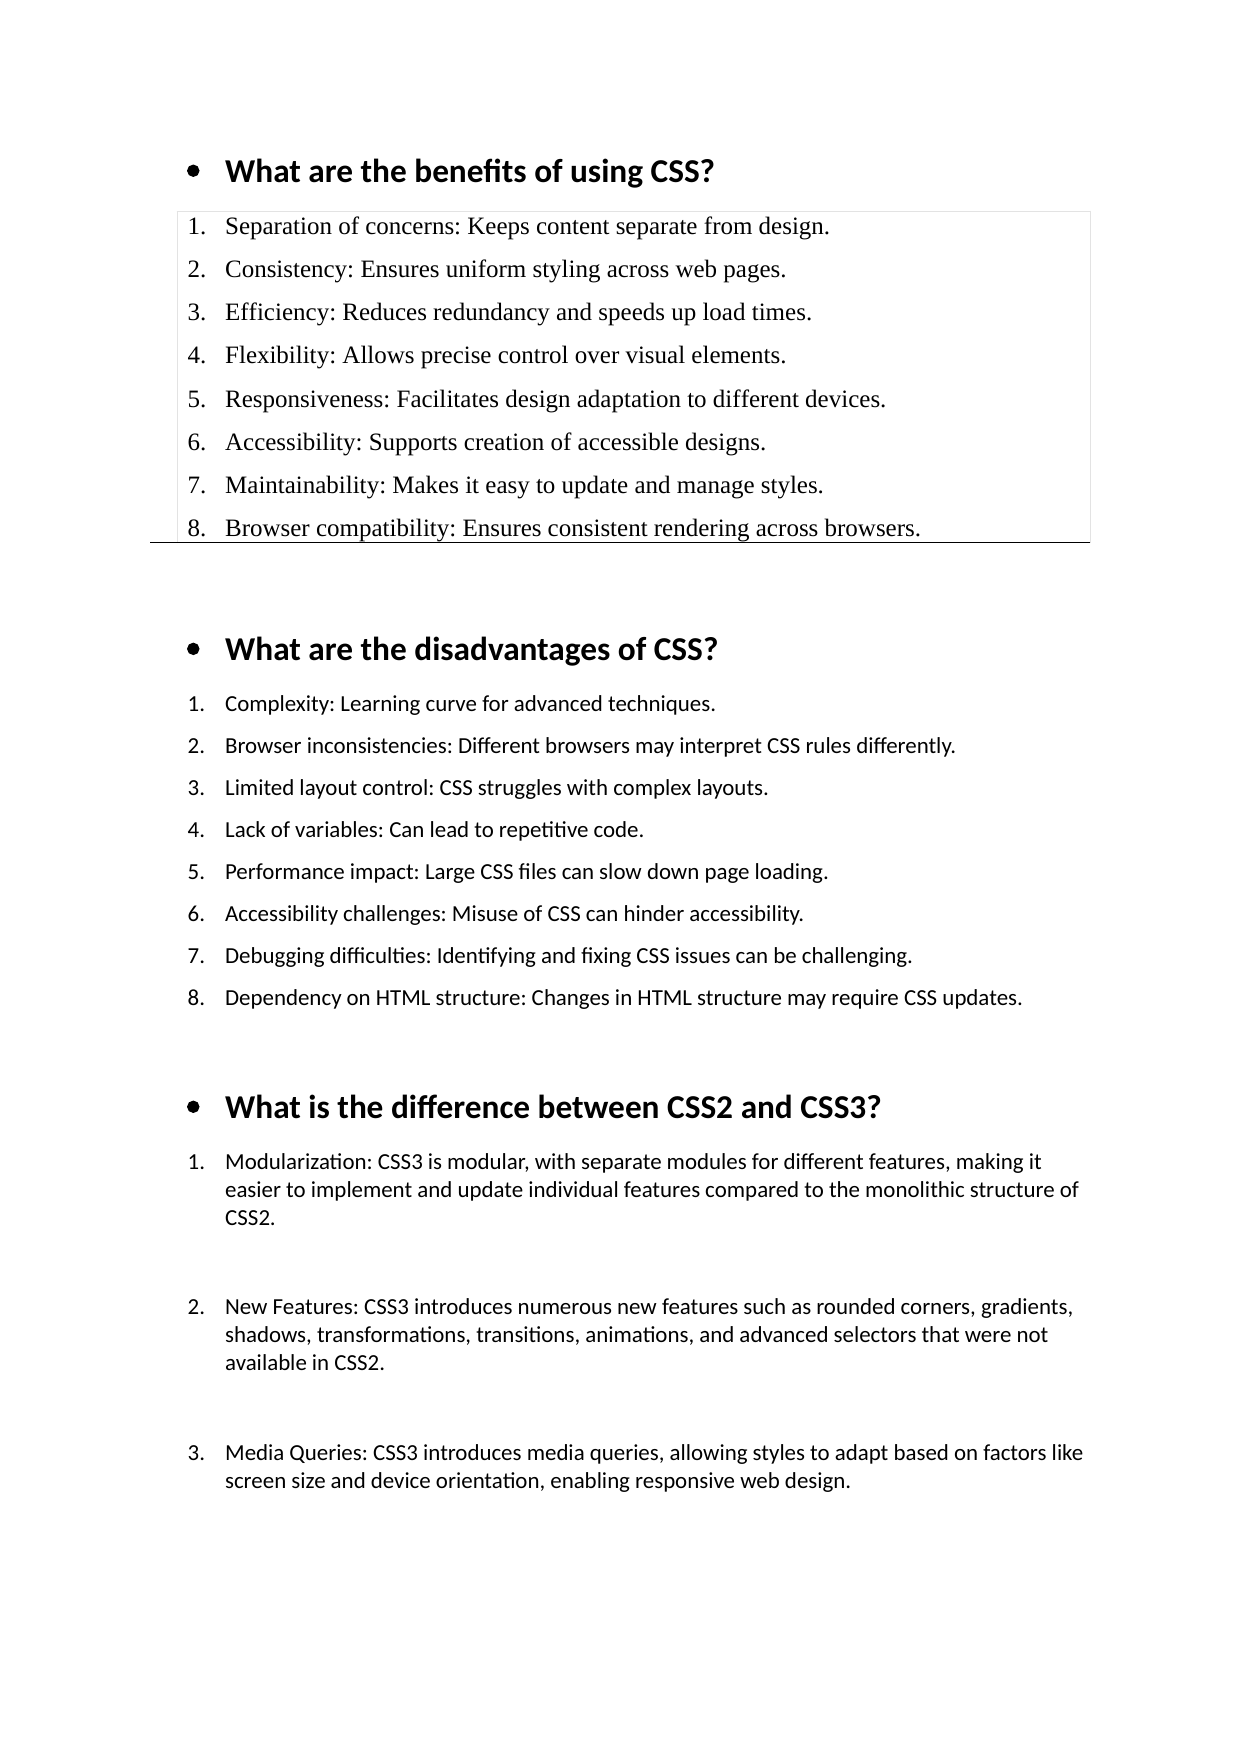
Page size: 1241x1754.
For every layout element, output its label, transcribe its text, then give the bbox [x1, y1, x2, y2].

list Accessibility: Supports creation of accessible designs. [178, 426, 1090, 456]
list Responsiveness: Facilitates design adaptation to different devices. [178, 383, 1090, 412]
list Consistency: Ensures uniform styling across web pages. [178, 254, 1090, 283]
list Dependency on HTML structure: Changes in HTML structure may require CSS updates. [187, 983, 1090, 1011]
list Efficiency: Reduces redundancy and speeds up load times. [178, 297, 1090, 326]
list Modularization: CSS3 is modular, with separate modules for different features, making it easier to implement and update individual features compared to the monolithic structure of CSS2. [187, 1147, 1090, 1231]
list Performance impact: Large CSS files can slow down page loading. [187, 857, 1090, 885]
list Complexity: Learning curve for advanced techniques. [187, 689, 1090, 717]
list Lack of variables: Can lead to repetitive code. [187, 815, 1090, 843]
list Media Queries: CSS3 introduces media queries, allowing styles to adapt based on factors like screen size and device orientation, enabling responsive web design. [187, 1438, 1090, 1494]
list Browser inconsistencies: Different browsers may interpret CSS rules differently. [187, 731, 1090, 759]
list What are the benefits of using CSS? [187, 150, 1090, 191]
list Flexibility: Allows precise control over visual elements. [178, 340, 1090, 369]
list Separation of concerns: Keeps content separate from design. [178, 212, 1090, 240]
list What are the disadvantages of CSS? [187, 628, 1090, 669]
list New Features: CSS3 introduces numerous new features such as rounded corners, gradients, shadows, transformations, transitions, animations, and advanced selectors that were not available in CSS2. [187, 1292, 1090, 1377]
list Debugging difficulties: Identifying and fixing CSS issues can be challenging. [187, 941, 1090, 969]
list Maintainability: Makes it easy to update and manage styles. [178, 469, 1090, 499]
list Limited layout control: CSS struggles with complex layouts. [187, 773, 1090, 801]
list What is the difference between CSS2 and CSS3? [187, 1086, 1090, 1127]
list Browser compatibility: Ensures consistent rendering across browsers. [178, 512, 1090, 542]
list Accessibility challenges: Misuse of CSS can hinder accessibility. [187, 899, 1090, 927]
